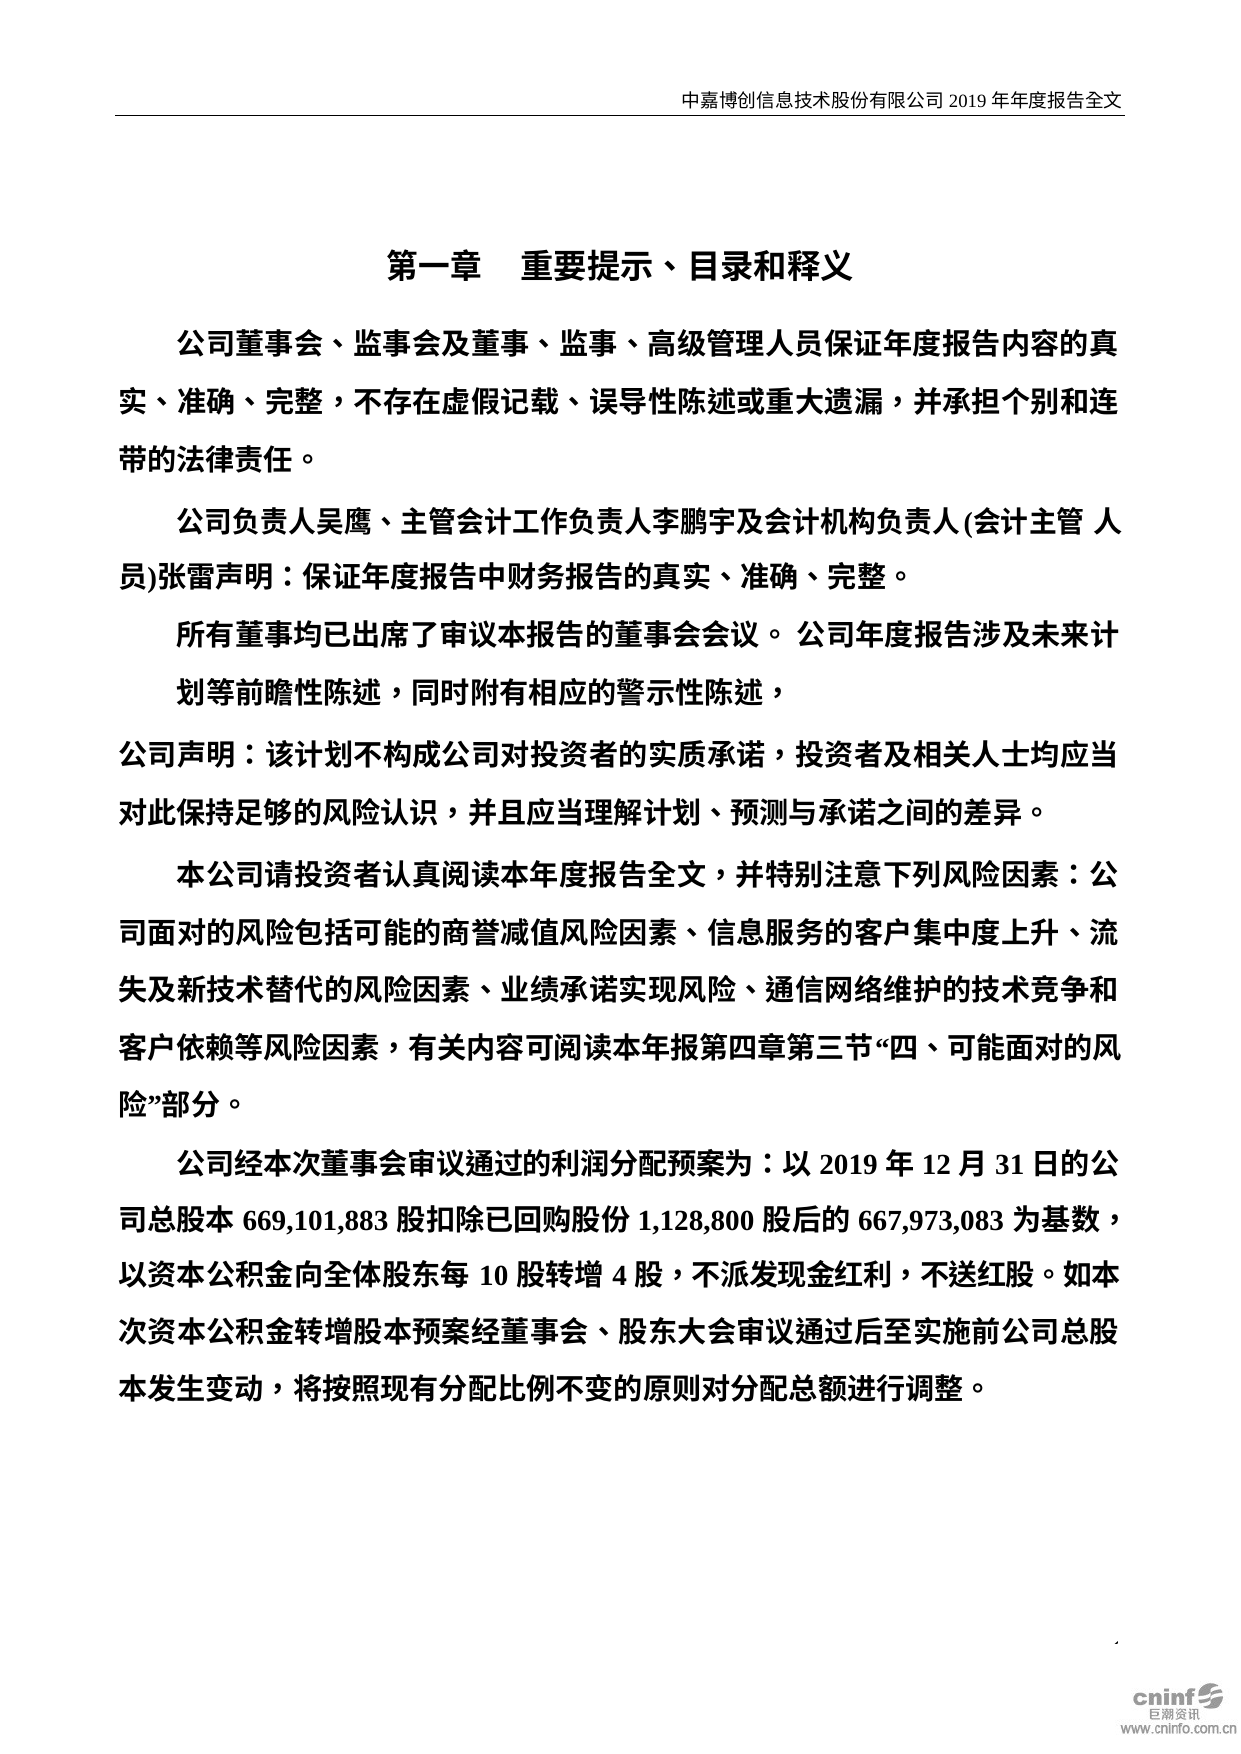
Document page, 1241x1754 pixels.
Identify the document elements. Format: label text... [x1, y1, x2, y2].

text 公司经本次董事会审议通过的利润分配预案为：以 2019 年 12 月 31 日的公 [176, 1143, 1155, 1183]
text 司总股本 669,101,883 股扣除已回购股份 1,128,800 股后的 667,973,083 为基数， [118, 1199, 1240, 1239]
text 公司声明：该计划不构成公司对投资者的实质承诺，投资者及相关人士均应当 对此保持足够的风险认识，并且应当理解计划、预测与承诺之间的差异。 [118, 734, 1121, 832]
text 本公司请投资者认真阅读本年度报告全文，并特别注意下列风险因素：公 司面对的风险包括可能的商誉减值风险因素、信息服务的客户集中度上升、流 失及新技术替代的风险因素、业绩承诺实现风险、通信网络维护的技术竞争和 客户依赖等风险因素，有关内容可阅读本年报第四章第三节“四、可能面对的风 险”部分。 [118, 855, 1122, 1124]
picture [1115, 1680, 1240, 1737]
text 所有董事均已出席了审议本报告的董事会会议。 公司年度报告涉及未来计划等前瞻性陈述，同时附有相应的警示性陈述， [176, 614, 1122, 712]
subtitle 第一章 重要提示、目录和释义 [102, 243, 1138, 288]
text 公司董事会、监事会及董事、监事、高级管理人员保证年度报告内容的真 实、准确、完整，不存在虚假记载、误导性陈述或重大遗漏，并承担个别和连 带的法律责任。 [118, 323, 1122, 479]
text 公司负责人吴鹰、主管会计工作负责人李鹏宇及会计机构负责人(会计主管 人员)张雷声明：保证年度报告中财务报告的真实、准确、完整。 [118, 502, 1122, 596]
text 以资本公积金向全体股东每 10 股转增 4 股，不派发现金红利，不送红股。如本 次资本公积金转增股本预案经董事会、股东大会审议通过后至实施前公司总股 本发生变动，将按照现有分配比例不变的原则对分配总额进行调整。 [118, 1254, 1122, 1408]
